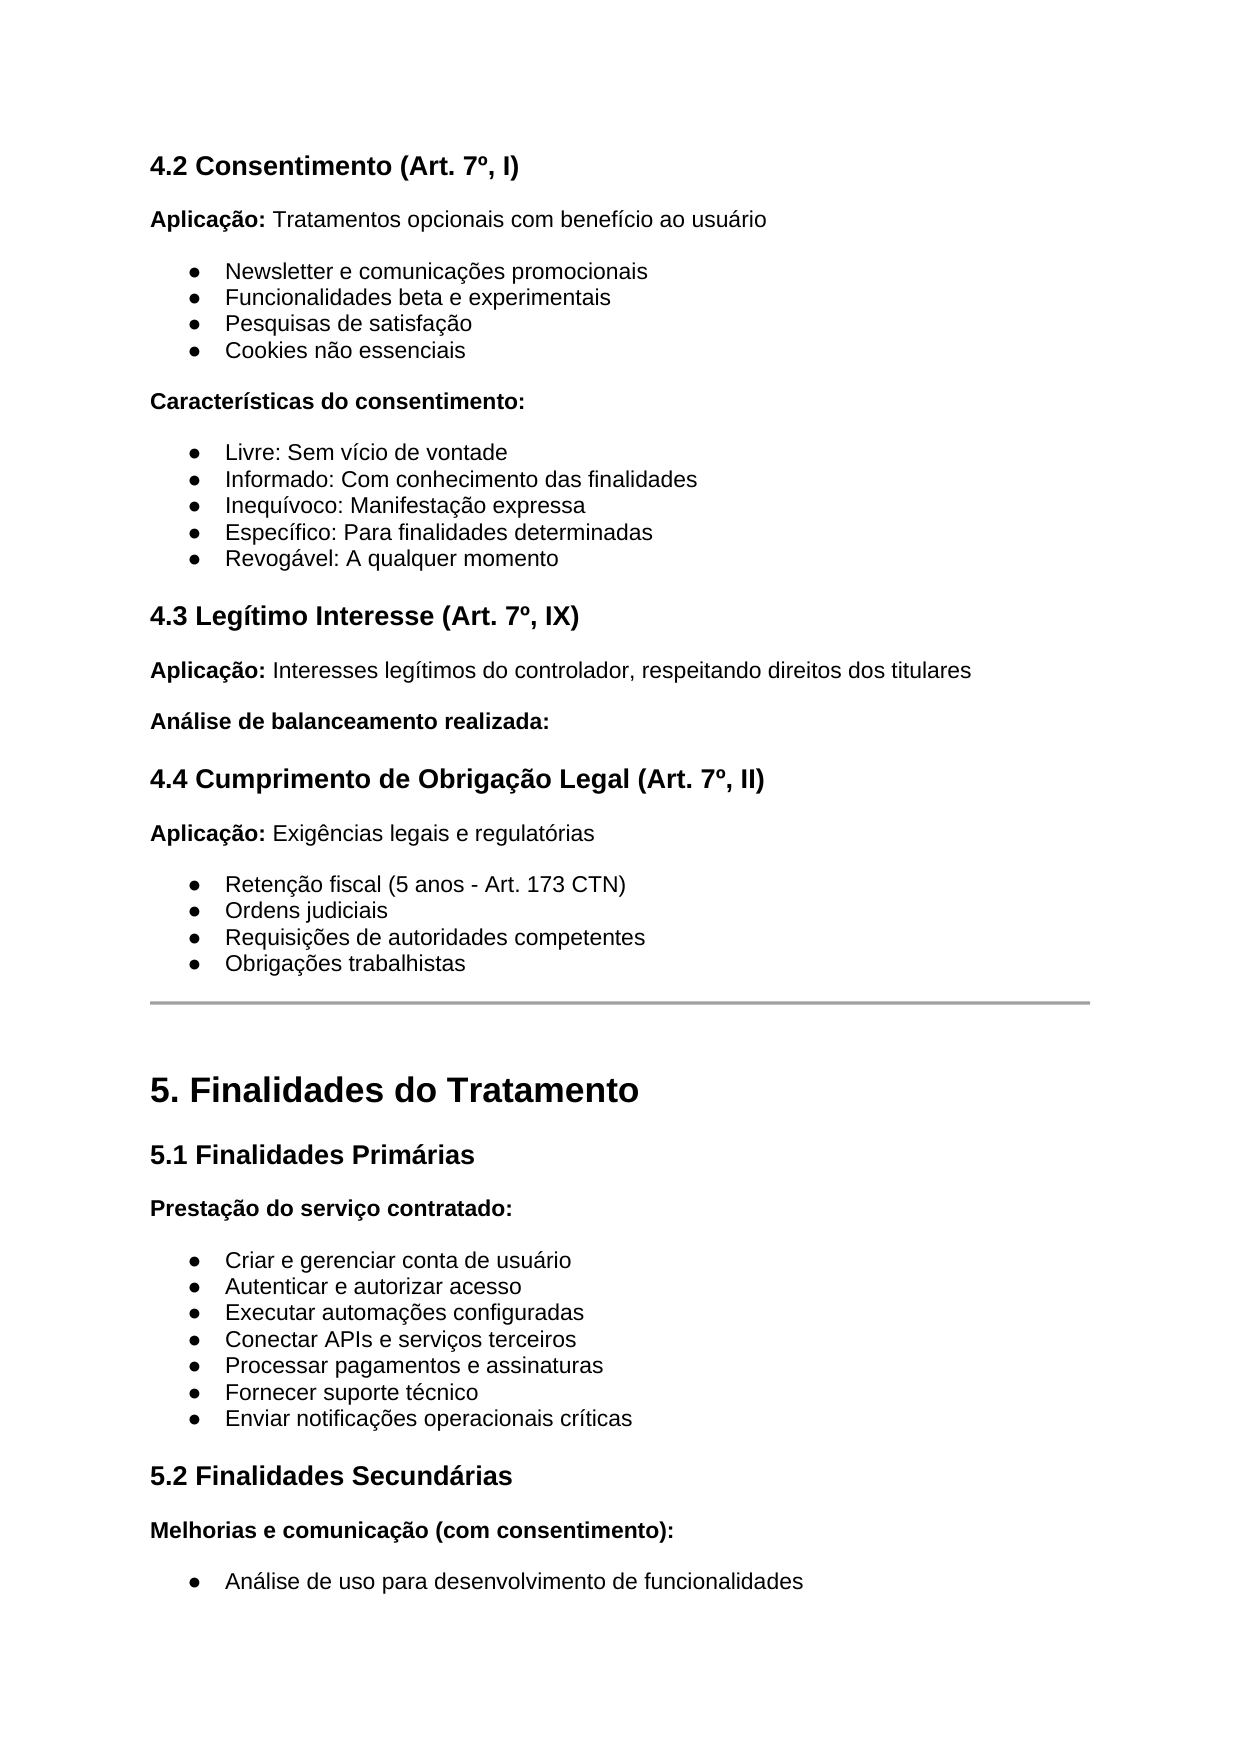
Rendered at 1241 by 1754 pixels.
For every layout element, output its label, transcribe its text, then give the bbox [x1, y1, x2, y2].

list Executar automações configuradas [187, 1299, 1090, 1326]
list Livre: Sem vício de vontade [187, 439, 1090, 466]
list Cookies não essenciais [187, 337, 1090, 363]
list Ordens judiciais [187, 897, 1090, 924]
list Pesquisas de satisfação [187, 310, 1090, 337]
list Obrigações trabalhistas [187, 950, 1090, 976]
subtitle 5.2 Finalidades Secundárias [150, 1460, 1090, 1492]
list Específico: Para finalidades determinadas [187, 518, 1090, 545]
list Autenticar e autorizar acesso [187, 1273, 1090, 1299]
text Aplicação: Tratamentos opcionais com benefício ao usuário [150, 206, 1090, 233]
list Processar pagamentos e assinaturas [187, 1352, 1090, 1378]
subtitle 5. Finalidades do Tratamento [150, 1069, 1090, 1110]
subtitle 4.2 Consentimento (Art. 7º, I) [150, 150, 1090, 181]
list Enviar notificações operacionais críticas [187, 1405, 1090, 1431]
text Melhorias e comunicação (com consentimento): [150, 1517, 1090, 1543]
subtitle 5.1 Finalidades Primárias [150, 1139, 1090, 1170]
list Análise de uso para desenvolvimento de funcionalidades [187, 1568, 1090, 1594]
list Newsletter e comunicações promocionais [187, 258, 1090, 284]
list Funcionalidades beta e experimentais [187, 284, 1090, 310]
list Requisições de autoridades competentes [187, 924, 1090, 950]
subtitle 4.3 Legítimo Interesse (Art. 7º, IX) [150, 600, 1090, 632]
list Inequívoco: Manifestação expressa [187, 492, 1090, 518]
text Características do consentimento: [150, 388, 1090, 414]
list Conectar APIs e serviços terceiros [187, 1326, 1090, 1352]
list Criar e gerenciar conta de usuário [187, 1247, 1090, 1273]
text Aplicação: Interesses legítimos do controlador, respeitando direitos dos titulares [150, 657, 1090, 683]
list Revogável: A qualquer momento [187, 545, 1090, 571]
subtitle 4.4 Cumprimento de Obrigação Legal (Art. 7º, II) [150, 763, 1090, 795]
text Análise de balanceamento realizada: [150, 708, 1090, 734]
list Fornecer suporte técnico [187, 1378, 1090, 1405]
text Prestação do serviço contratado: [150, 1195, 1090, 1222]
list Informado: Com conhecimento das finalidades [187, 466, 1090, 492]
list Retenção fiscal (5 anos - Art. 173 CTN) [187, 871, 1090, 897]
text Aplicação: Exigências legais e regulatórias [150, 820, 1090, 846]
